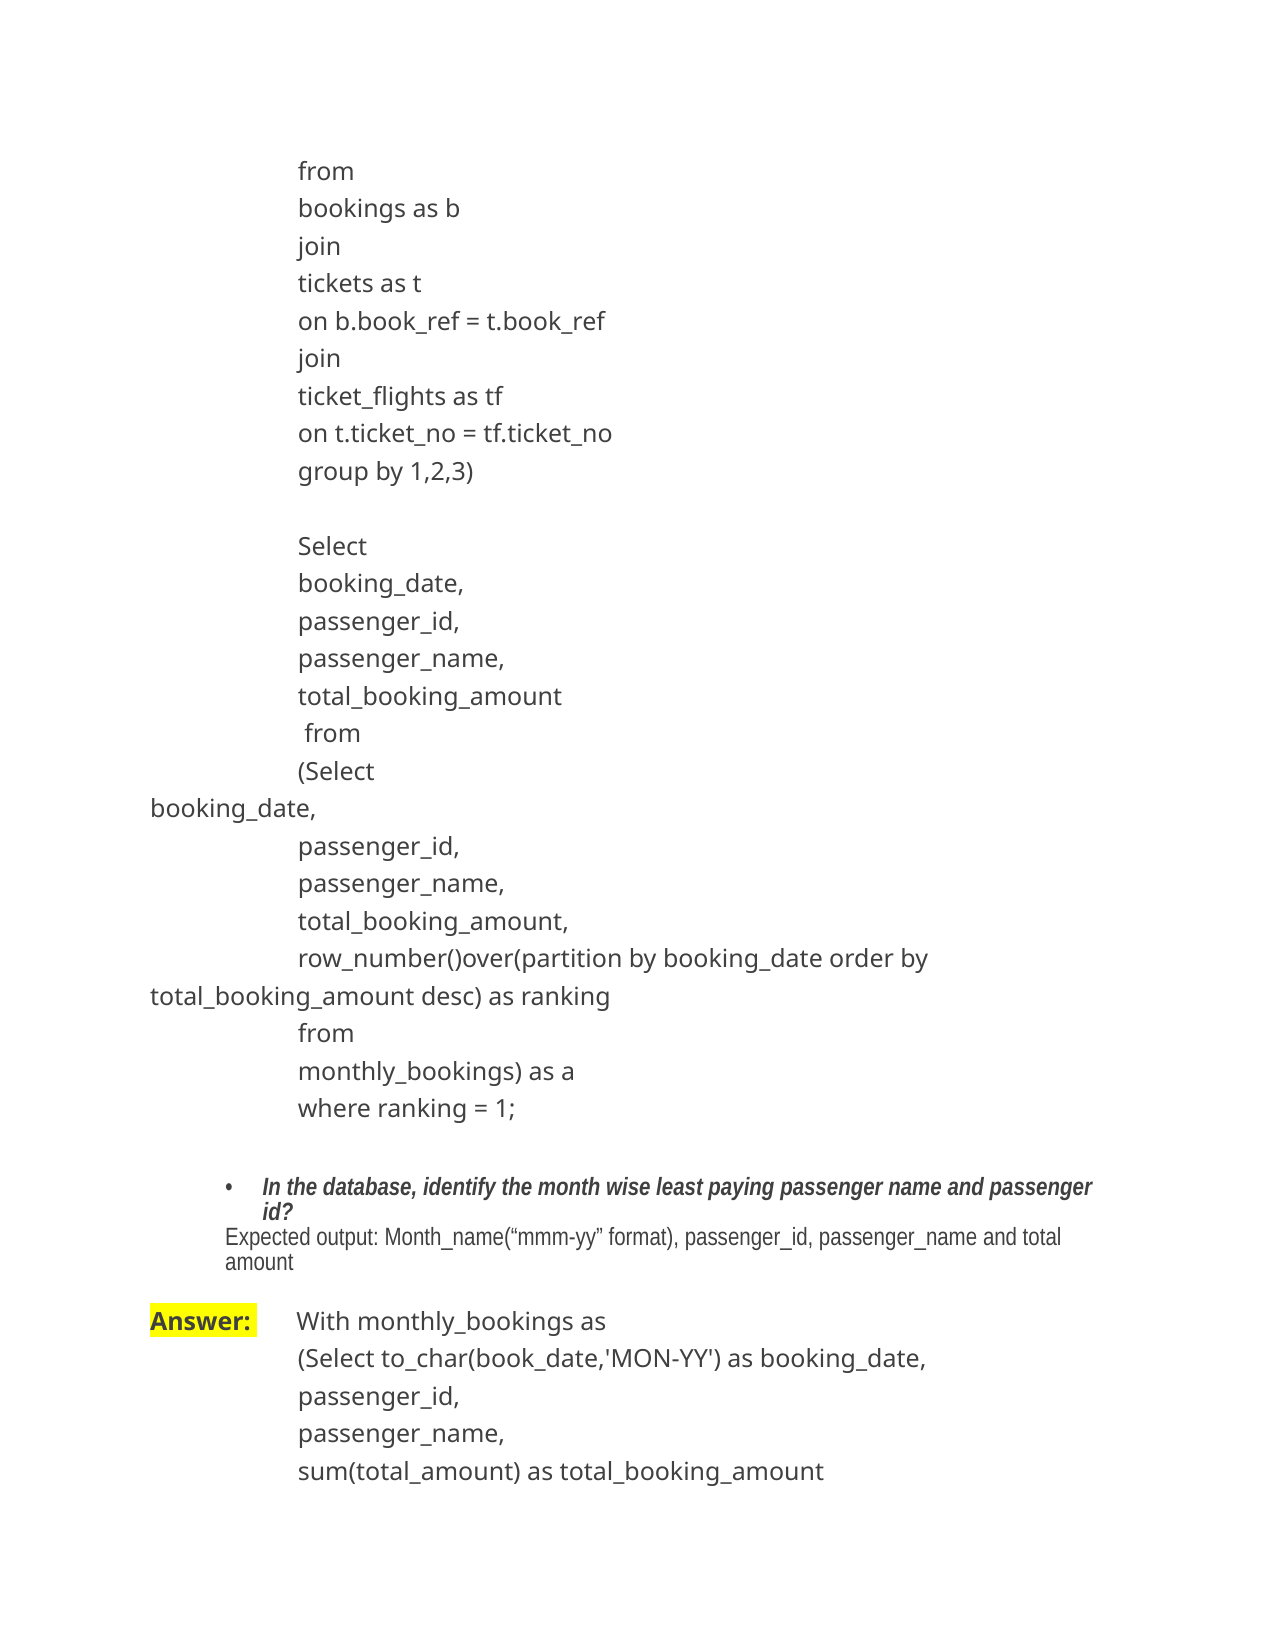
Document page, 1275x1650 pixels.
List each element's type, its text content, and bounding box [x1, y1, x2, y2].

text from [150, 712, 1125, 750]
text group by 1,2,3) [150, 450, 1125, 487]
text where ranking = 1; [150, 1087, 1125, 1125]
text sum(total_amount) as total_booking_amount [150, 1450, 1125, 1487]
text join [150, 225, 1125, 262]
text Expected output: Month_name(“mmm-yy” format), passenger_id, passenger_name and total amount [225, 1225, 1125, 1275]
text from [150, 150, 1125, 187]
text on b.book_ref = t.book_ref [150, 300, 1125, 337]
text booking_date, [150, 562, 1125, 600]
text bookings as b [150, 187, 1125, 225]
list In the database, identify the month wise least paying passenger name and passenger id? [225, 1175, 1125, 1225]
text total_booking_amount, [150, 900, 1125, 937]
text Select [150, 525, 1125, 562]
text row_number()over(partition by booking_date order by total_booking_amount desc) as ranking [150, 937, 1125, 1012]
text from [150, 1012, 1125, 1050]
text passenger_name, [150, 637, 1125, 675]
text (Select booking_date, [150, 750, 1125, 825]
text passenger_id, [150, 1375, 1125, 1412]
text join [150, 337, 1125, 375]
text tickets as t [150, 262, 1125, 300]
text passenger_name, [150, 862, 1125, 900]
text passenger_id, [150, 600, 1125, 637]
text on t.ticket_no = tf.ticket_no [150, 412, 1125, 450]
text monthly_bookings) as a [150, 1050, 1125, 1087]
text Answer: With monthly_bookings as [150, 1300, 1125, 1337]
text total_booking_amount [150, 675, 1125, 712]
text (Select to_char(book_date,'MON-YY') as booking_date, [150, 1337, 1125, 1375]
text ticket_flights as tf [150, 375, 1125, 412]
text passenger_id, [150, 825, 1125, 862]
text passenger_name, [150, 1412, 1125, 1450]
